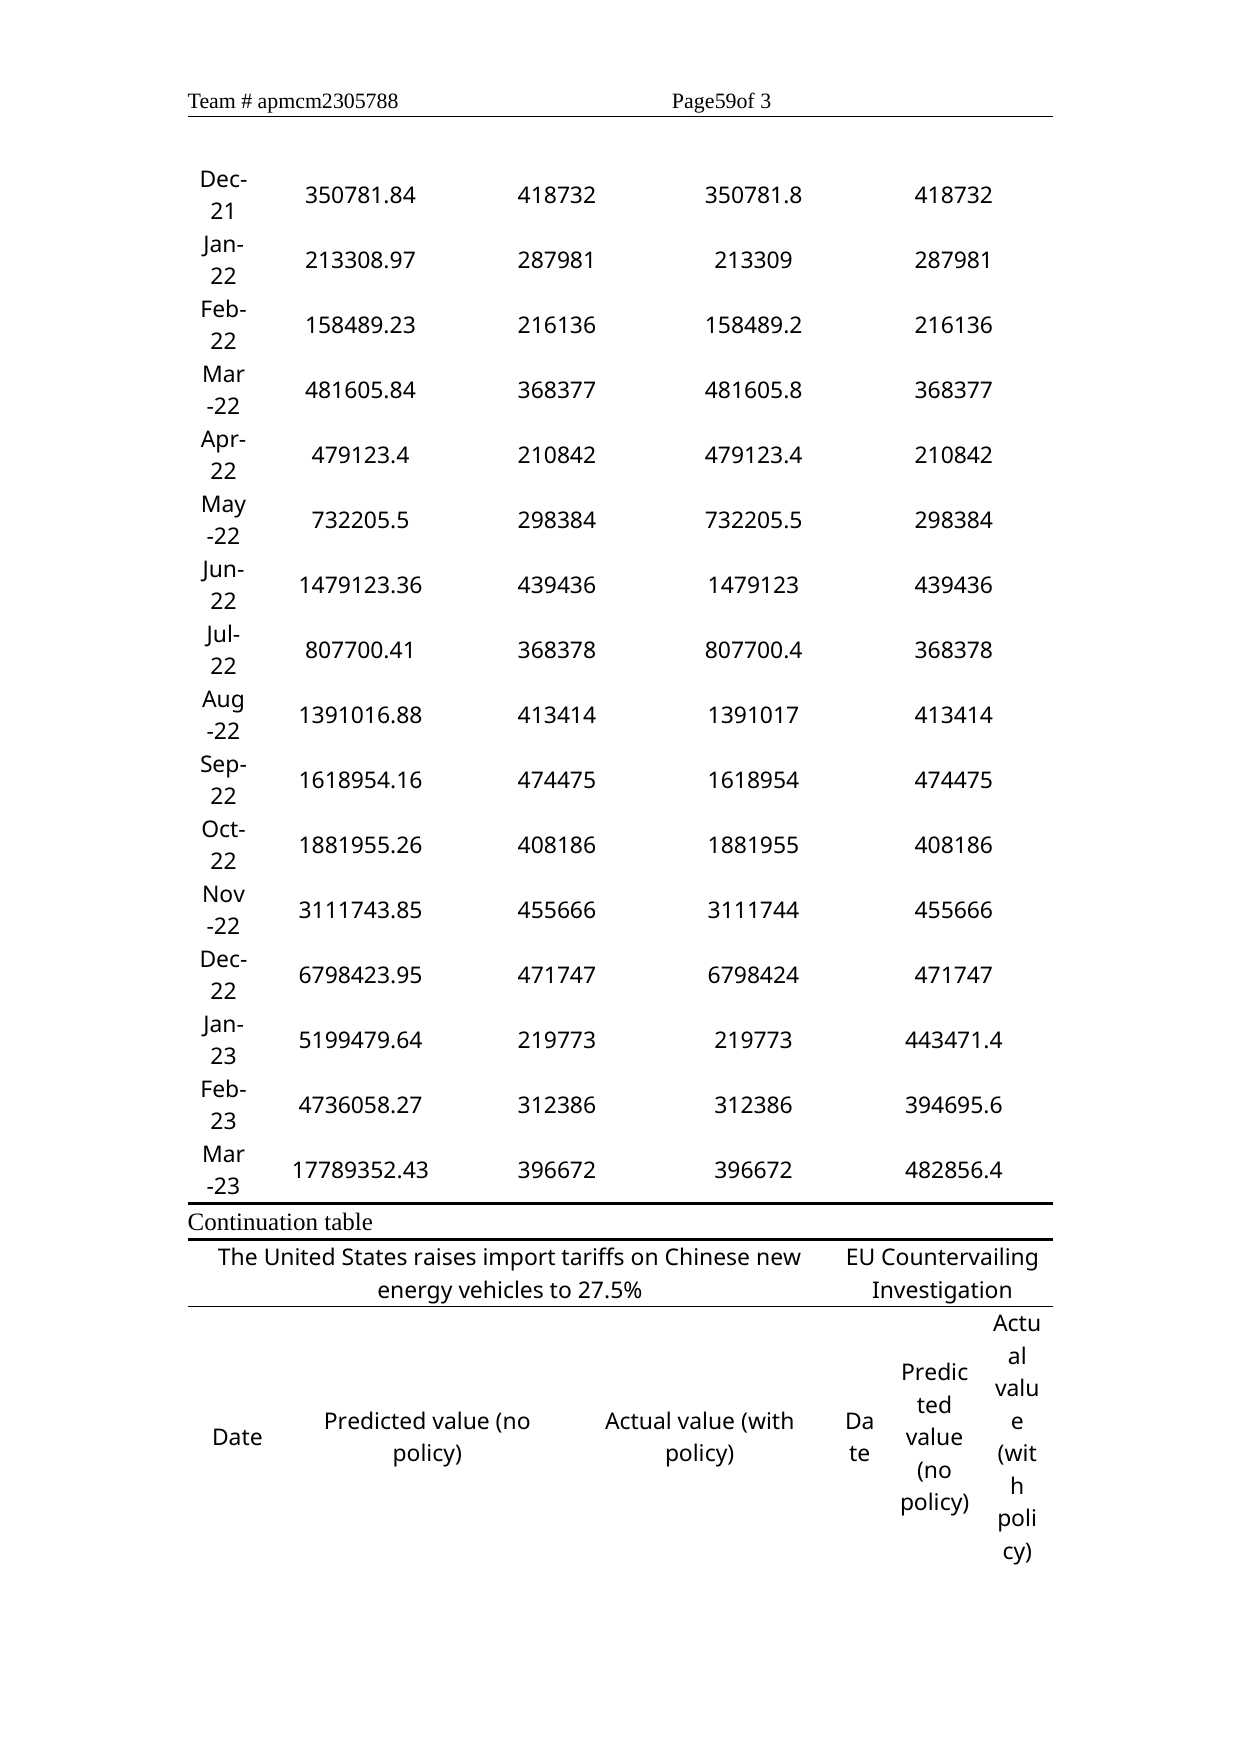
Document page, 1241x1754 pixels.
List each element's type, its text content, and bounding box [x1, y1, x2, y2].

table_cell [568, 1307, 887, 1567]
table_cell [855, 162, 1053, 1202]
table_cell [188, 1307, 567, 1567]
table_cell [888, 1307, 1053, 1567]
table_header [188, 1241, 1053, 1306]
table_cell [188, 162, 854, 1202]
text Continuation table [187, 1205, 1053, 1238]
